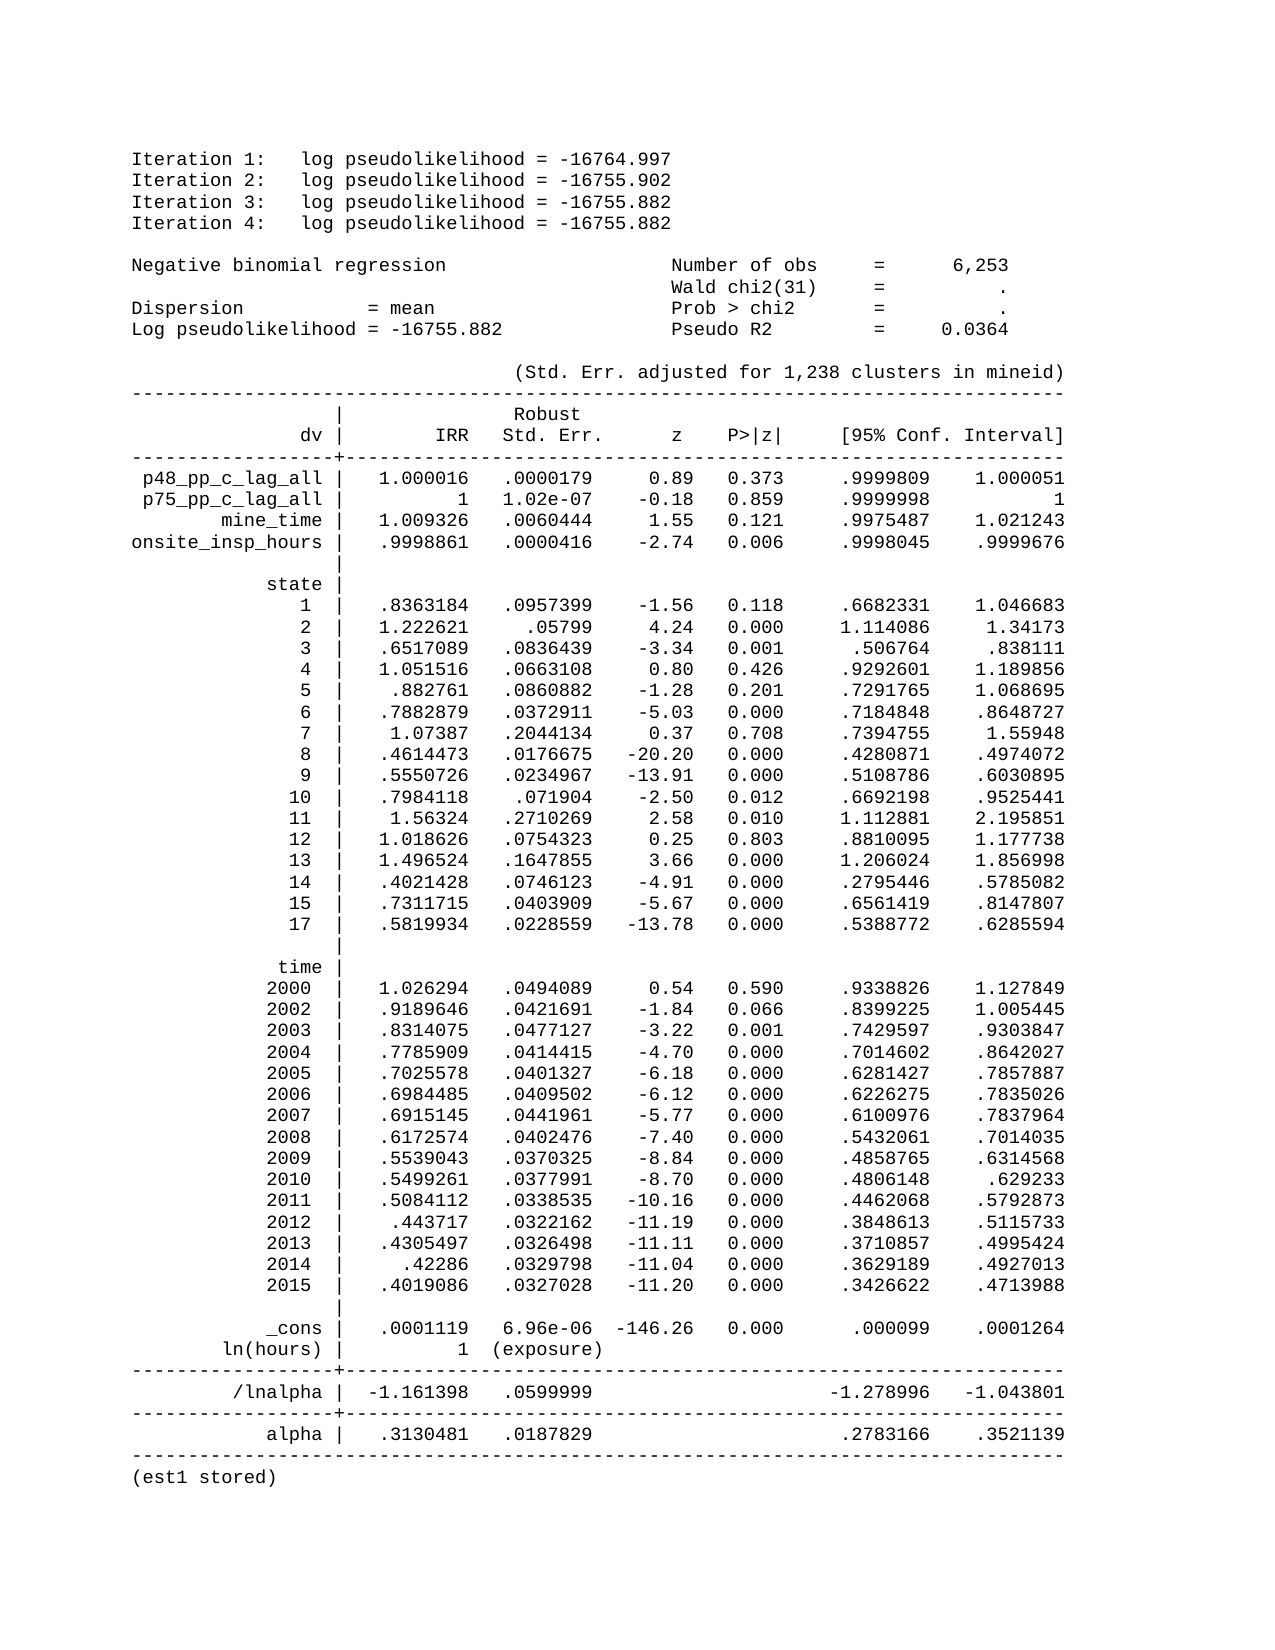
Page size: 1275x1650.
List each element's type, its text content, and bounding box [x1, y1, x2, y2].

text onsite_insp_hours | .9998861 .0000416 -2.74 0.006 .9998045 .9999676 [131, 532, 1162, 554]
text (est1 stored) [131, 1467, 1162, 1489]
text Iteration 4: log pseudolikelihood = -16755.882 [131, 214, 1162, 235]
text 2013 | .4305497 .0326498 -11.11 0.000 .3710857 .4995424 [131, 1234, 1162, 1255]
text 5 | .882761 .0860882 -1.28 0.201 .7291765 1.068695 [131, 681, 1162, 702]
text 2011 | .5084112 .0338535 -10.16 0.000 .4462068 .5792873 [131, 1191, 1162, 1212]
text 2008 | .6172574 .0402476 -7.40 0.000 .5432061 .7014035 [131, 1127, 1162, 1149]
text ------------------+---------------------------------------------------------------- [131, 1361, 1162, 1382]
text 17 | .5819934 .0228559 -13.78 0.000 .5388772 .6285594 [131, 915, 1162, 936]
text dv | IRR Std. Err. z P>|z| [95% Conf. Interval] [131, 426, 1162, 447]
text 9 | .5550726 .0234967 -13.91 0.000 .5108786 .6030895 [131, 766, 1162, 787]
text 8 | .4614473 .0176675 -20.20 0.000 .4280871 .4974072 [131, 745, 1162, 766]
text 4 | 1.051516 .0663108 0.80 0.426 .9292601 1.189856 [131, 660, 1162, 681]
text 12 | 1.018626 .0754323 0.25 0.803 .8810095 1.177738 [131, 830, 1162, 851]
text state | [131, 575, 1162, 596]
text ln(hours) | 1 (exposure) [131, 1340, 1162, 1361]
text 2014 | .42286 .0329798 -11.04 0.000 .3629189 .4927013 [131, 1255, 1162, 1276]
text (Std. Err. adjusted for 1,238 clusters in mineid) [131, 362, 1162, 384]
text 11 | 1.56324 .2710269 2.58 0.010 1.112881 2.195851 [131, 809, 1162, 830]
text 2007 | .6915145 .0441961 -5.77 0.000 .6100976 .7837964 [131, 1106, 1162, 1127]
text 2006 | .6984485 .0409502 -6.12 0.000 .6226275 .7835026 [131, 1085, 1162, 1106]
text Iteration 2: log pseudolikelihood = -16755.902 [131, 171, 1162, 192]
text ----------------------------------------------------------------------------------- [131, 1446, 1162, 1467]
text 2009 | .5539043 .0370325 -8.84 0.000 .4858765 .6314568 [131, 1149, 1162, 1170]
text Dispersion = mean Prob > chi2 = . [131, 299, 1162, 320]
text ------------------+---------------------------------------------------------------- [131, 447, 1162, 469]
text 2012 | .443717 .0322162 -11.19 0.000 .3848613 .5115733 [131, 1212, 1162, 1234]
text 2004 | .7785909 .0414415 -4.70 0.000 .7014602 .8642027 [131, 1042, 1162, 1064]
text 6 | .7882879 .0372911 -5.03 0.000 .7184848 .8648727 [131, 702, 1162, 724]
text 2003 | .8314075 .0477127 -3.22 0.001 .7429597 .9303847 [131, 1021, 1162, 1042]
text 7 | 1.07387 .2044134 0.37 0.708 .7394755 1.55948 [131, 724, 1162, 745]
text | [131, 554, 1162, 575]
text _cons | .0001119 6.96e-06 -146.26 0.000 .000099 .0001264 [131, 1319, 1162, 1340]
text | [131, 936, 1162, 957]
text p48_pp_c_lag_all | 1.000016 .0000179 0.89 0.373 .9999809 1.000051 [131, 469, 1162, 490]
text 13 | 1.496524 .1647855 3.66 0.000 1.206024 1.856998 [131, 851, 1162, 872]
text ------------------+---------------------------------------------------------------- [131, 1404, 1162, 1425]
text 2015 | .4019086 .0327028 -11.20 0.000 .3426622 .4713988 [131, 1276, 1162, 1297]
text time | [131, 957, 1162, 979]
text Negative binomial regression Number of obs = 6,253 [131, 256, 1162, 277]
text p75_pp_c_lag_all | 1 1.02e-07 -0.18 0.859 .9999998 1 [131, 490, 1162, 511]
text alpha | .3130481 .0187829 .2783166 .3521139 [131, 1425, 1162, 1446]
text /lnalpha | -1.161398 .0599999 -1.278996 -1.043801 [131, 1382, 1162, 1404]
text 14 | .4021428 .0746123 -4.91 0.000 .2795446 .5785082 [131, 872, 1162, 894]
text Wald chi2(31) = . [131, 277, 1162, 299]
text 3 | .6517089 .0836439 -3.34 0.001 .506764 .838111 [131, 639, 1162, 660]
text Iteration 1: log pseudolikelihood = -16764.997 [131, 150, 1162, 171]
text 2010 | .5499261 .0377991 -8.70 0.000 .4806148 .629233 [131, 1170, 1162, 1191]
text 2002 | .9189646 .0421691 -1.84 0.066 .8399225 1.005445 [131, 1000, 1162, 1021]
text mine_time | 1.009326 .0060444 1.55 0.121 .9975487 1.021243 [131, 511, 1162, 532]
text | Robust [131, 405, 1162, 426]
text 2000 | 1.026294 .0494089 0.54 0.590 .9338826 1.127849 [131, 979, 1162, 1000]
text 2 | 1.222621 .05799 4.24 0.000 1.114086 1.34173 [131, 617, 1162, 639]
text 2005 | .7025578 .0401327 -6.18 0.000 .6281427 .7857887 [131, 1064, 1162, 1085]
text Iteration 3: log pseudolikelihood = -16755.882 [131, 192, 1162, 214]
text | [131, 1297, 1162, 1319]
text Log pseudolikelihood = -16755.882 Pseudo R2 = 0.0364 [131, 320, 1162, 341]
text 10 | .7984118 .071904 -2.50 0.012 .6692198 .9525441 [131, 787, 1162, 809]
text 1 | .8363184 .0957399 -1.56 0.118 .6682331 1.046683 [131, 596, 1162, 617]
text ----------------------------------------------------------------------------------- [131, 384, 1162, 405]
text 15 | .7311715 .0403909 -5.67 0.000 .6561419 .8147807 [131, 894, 1162, 915]
